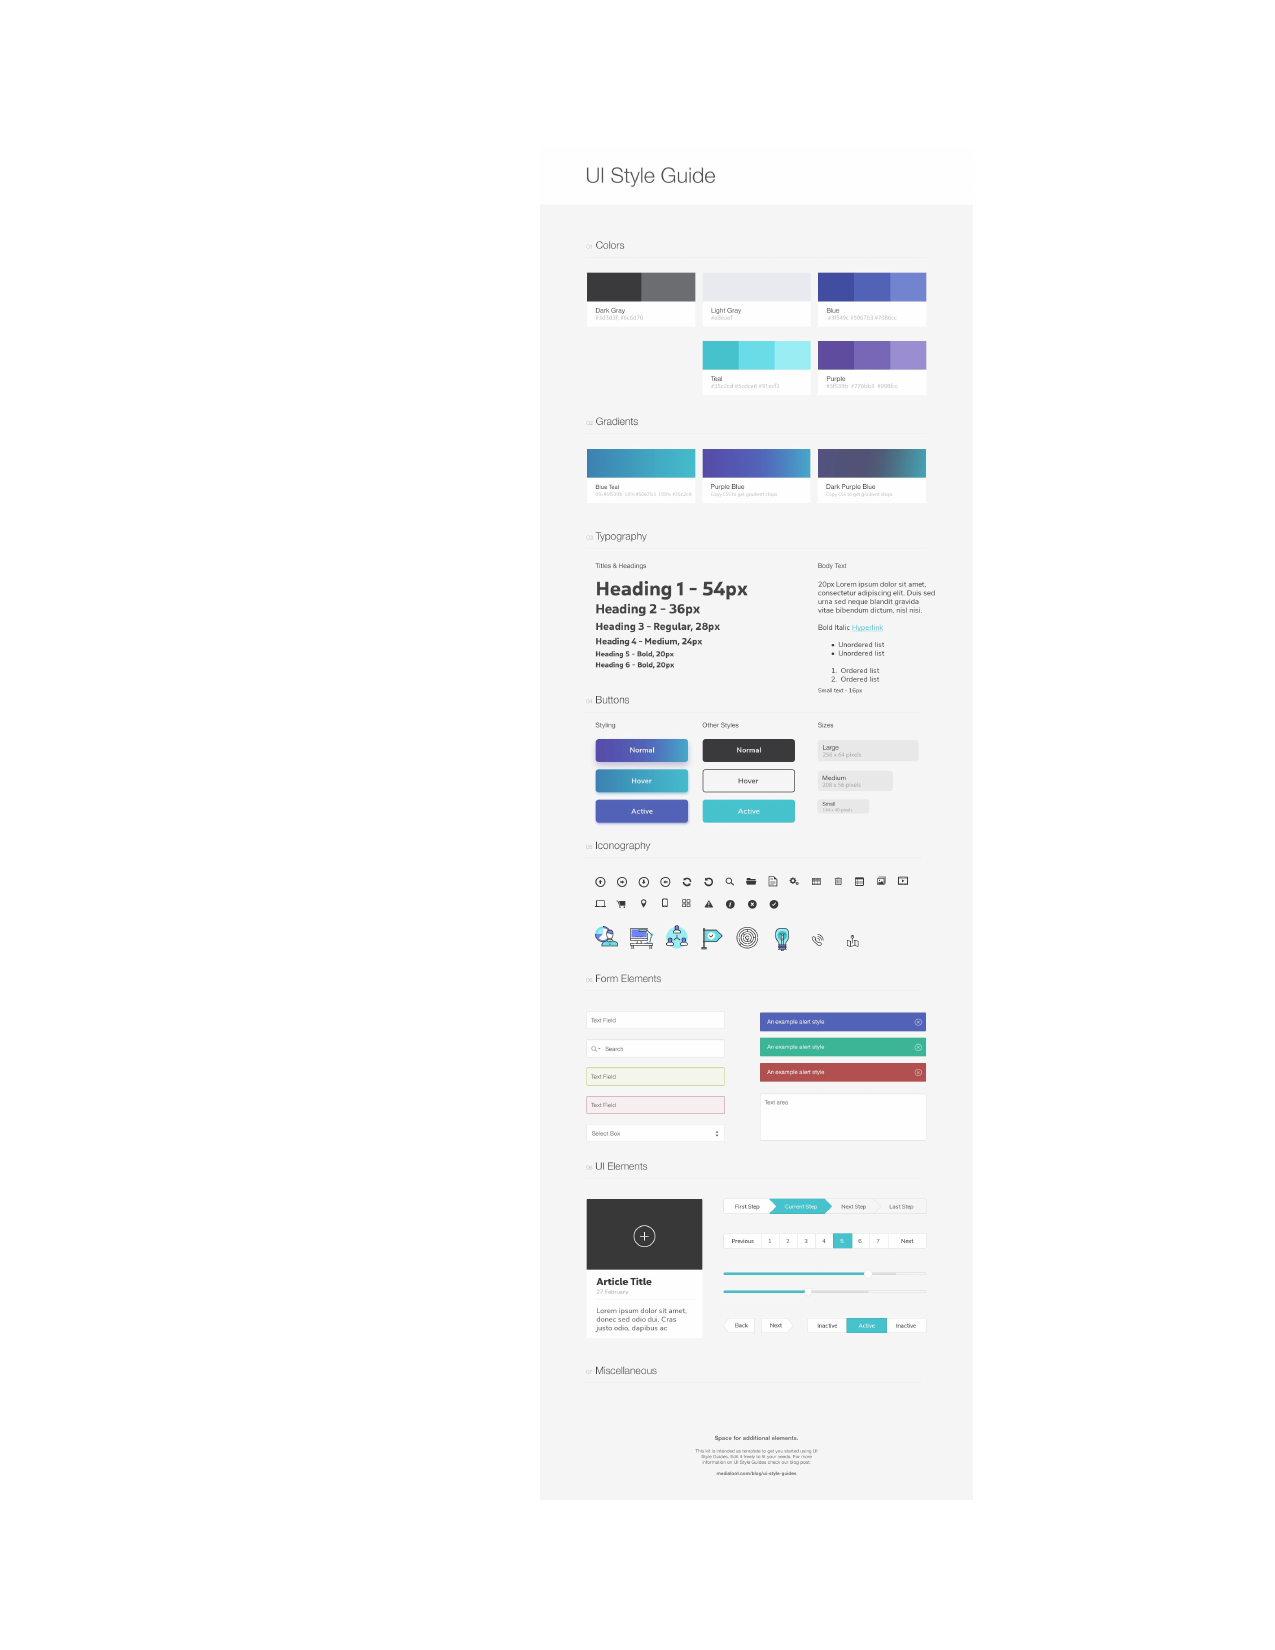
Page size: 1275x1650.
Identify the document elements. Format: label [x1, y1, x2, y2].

picture [540, 147, 973, 1500]
